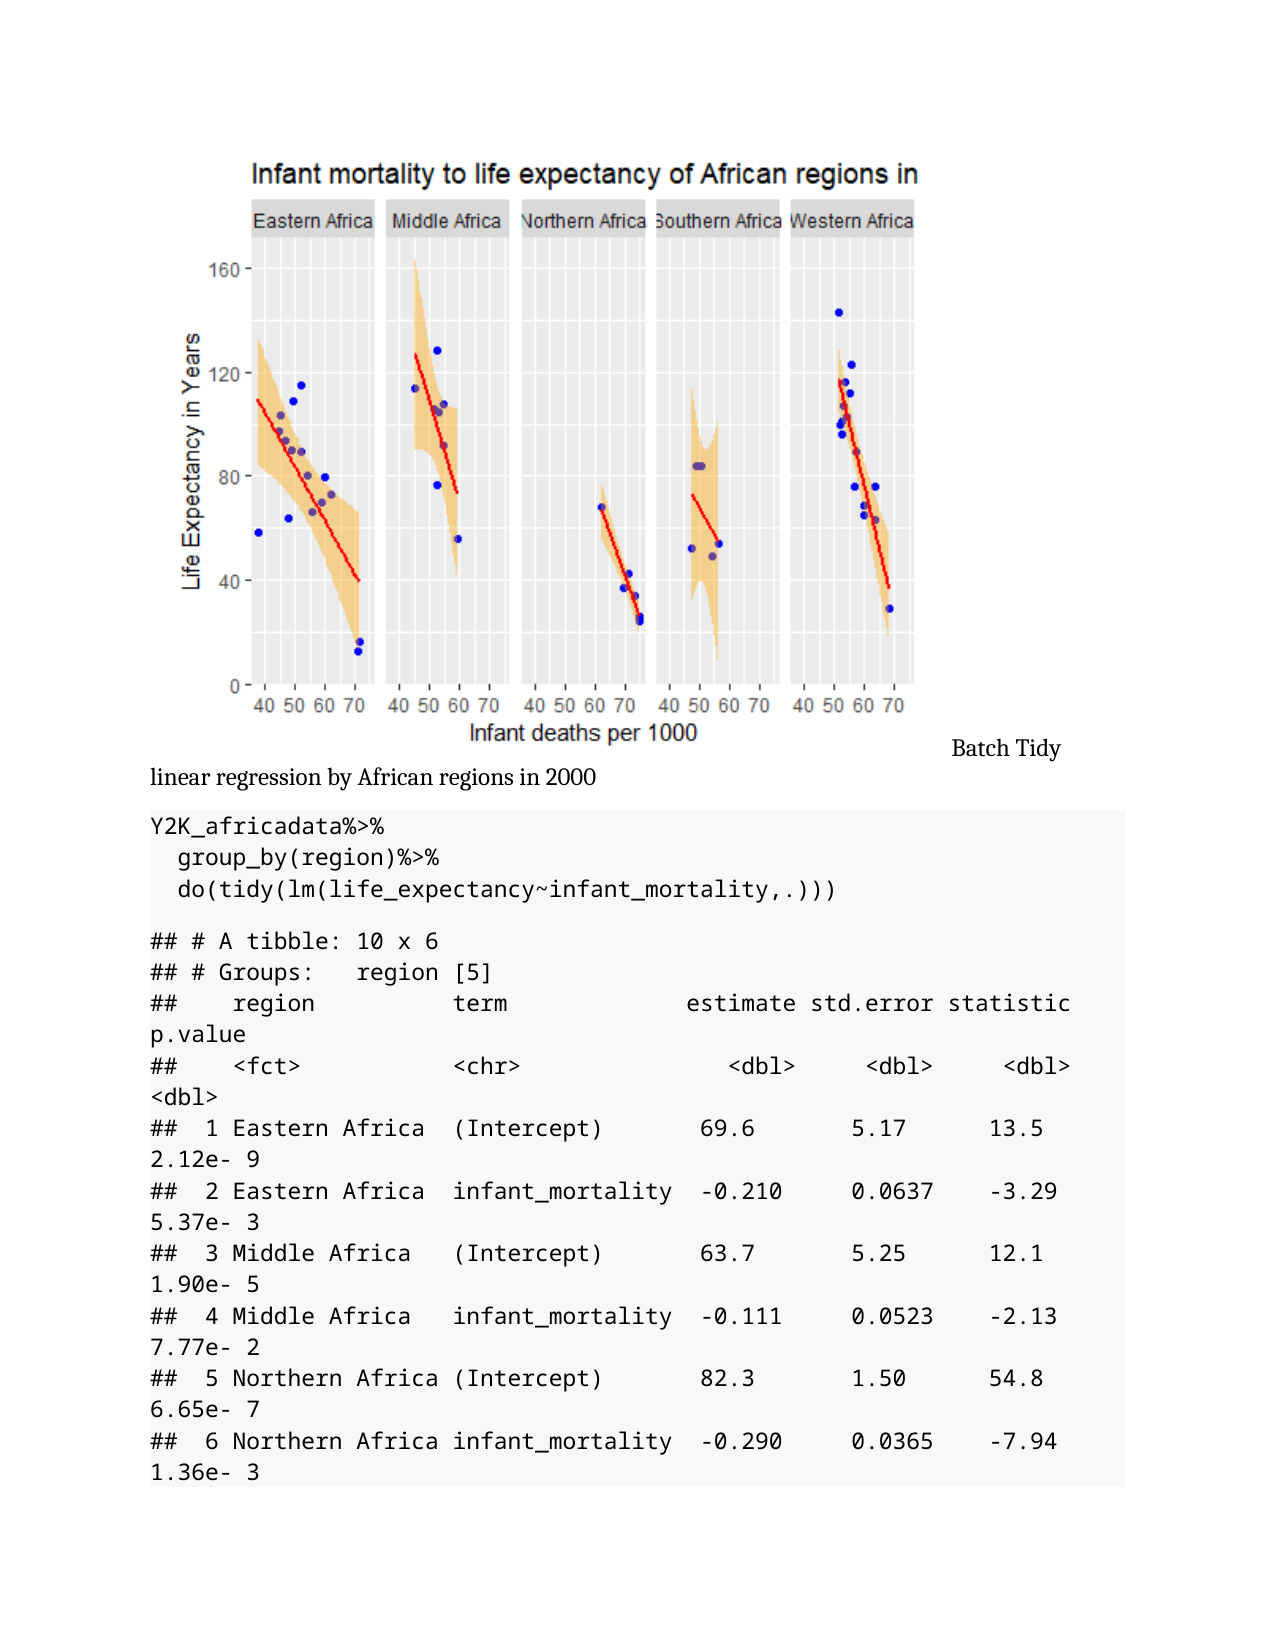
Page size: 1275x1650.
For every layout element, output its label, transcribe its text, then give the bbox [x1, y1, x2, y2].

picture [168, 150, 927, 757]
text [150, 925, 1125, 1487]
text Y2K_africadata%>% group_by(region)%>% do(tidy(lm(life_expectancy~infant_mortality,.))) [384, 810, 1125, 904]
